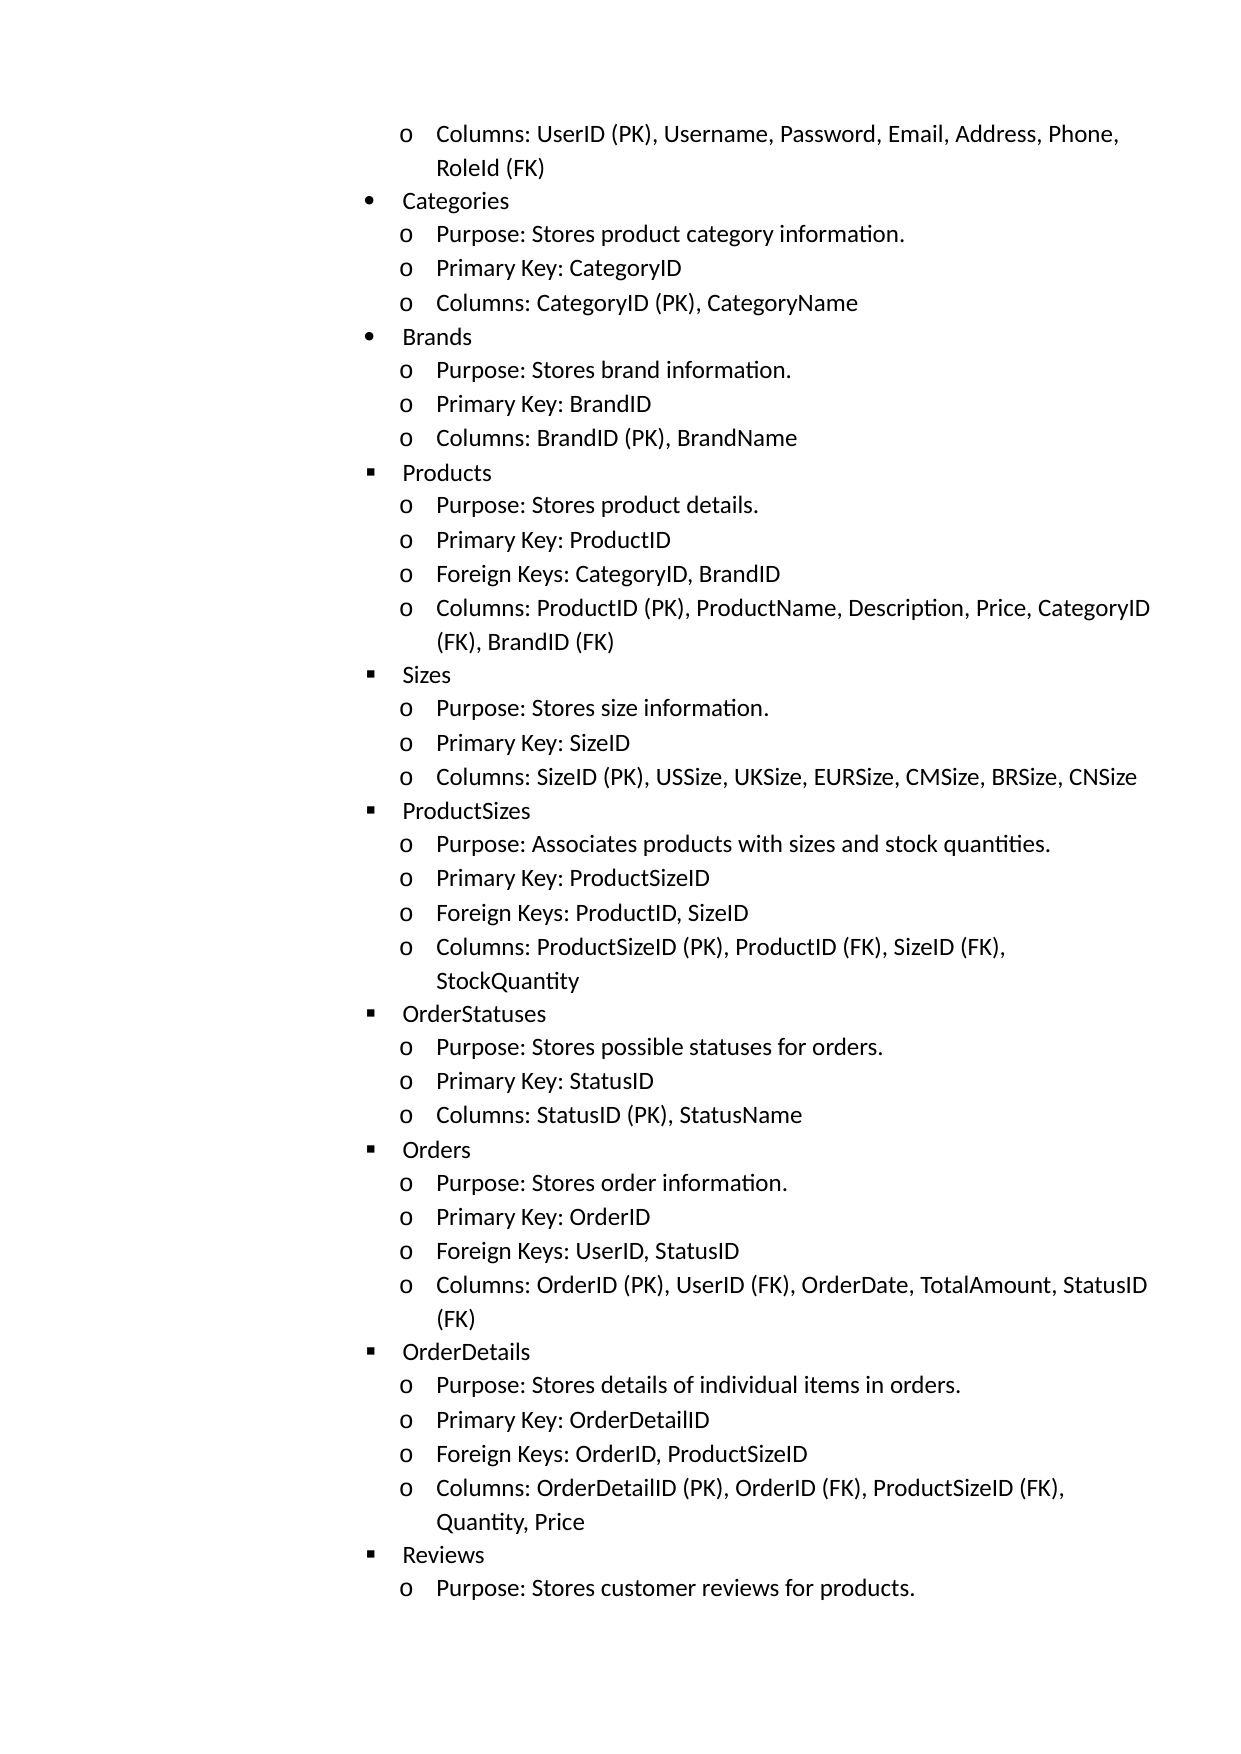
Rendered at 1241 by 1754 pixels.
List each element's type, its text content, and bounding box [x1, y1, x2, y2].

list OrderStatuses [365, 998, 1152, 1028]
list Columns: ProductSizeID (PK), ProductID (FK), SizeID (FK), StockQuantity [398, 931, 1152, 996]
list Primary Key: StatusID [398, 1065, 1152, 1097]
list Columns: StatusID (PK), StatusName [398, 1099, 1152, 1131]
list Categories [365, 185, 1152, 216]
list Columns: CategoryID (PK), CategoryName [398, 287, 1152, 318]
list Primary Key: SizeID [398, 727, 1152, 758]
list Primary Key: BrandID [398, 388, 1152, 420]
list Primary Key: OrderDetailID [398, 1404, 1152, 1436]
list Purpose: Stores possible statuses for orders. [398, 1031, 1152, 1063]
list Columns: ProductID (PK), ProductName, Description, Price, CategoryID (FK), BrandID (FK) [398, 592, 1152, 657]
list Sizes [365, 659, 1152, 690]
list Columns: OrderDetailID (PK), OrderID (FK), ProductSizeID (FK), Quantity, Price [398, 1472, 1152, 1537]
list Reviews [365, 1539, 1152, 1570]
list Columns: BrandID (PK), BrandName [398, 422, 1152, 454]
list Purpose: Stores brand information. [398, 354, 1152, 386]
list Columns: SizeID (PK), USSize, UKSize, EURSize, CMSize, BRSize, CNSize [398, 761, 1152, 793]
list Orders [365, 1134, 1152, 1164]
list Foreign Keys: CategoryID, BrandID [398, 558, 1152, 590]
list Primary Key: CategoryID [398, 252, 1152, 284]
list Foreign Keys: UserID, StatusID [398, 1235, 1152, 1267]
list Purpose: Stores size information. [398, 692, 1152, 724]
list Primary Key: OrderID [398, 1201, 1152, 1233]
list Products [365, 457, 1152, 487]
list Columns: UserID (PK), Username, Password, Email, Address, Phone, RoleId (FK) [398, 118, 1152, 183]
list Brands [365, 321, 1152, 351]
list Columns: OrderID (PK), UserID (FK), OrderDate, TotalAmount, StatusID (FK) [398, 1269, 1152, 1334]
list Purpose: Associates products with sizes and stock quantities. [398, 828, 1152, 860]
list Purpose: Stores customer reviews for products. [398, 1572, 1152, 1604]
list Primary Key: ProductID [398, 524, 1152, 556]
list Primary Key: ProductSizeID [398, 862, 1152, 894]
list OrderDetails [365, 1337, 1152, 1367]
list ProductSizes [365, 795, 1152, 826]
list Foreign Keys: OrderID, ProductSizeID [398, 1438, 1152, 1470]
list Purpose: Stores product details. [398, 489, 1152, 521]
list Purpose: Stores details of individual items in orders. [398, 1369, 1152, 1401]
list Foreign Keys: ProductID, SizeID [398, 897, 1152, 928]
list Purpose: Stores product category information. [398, 218, 1152, 250]
list Purpose: Stores order information. [398, 1167, 1152, 1198]
